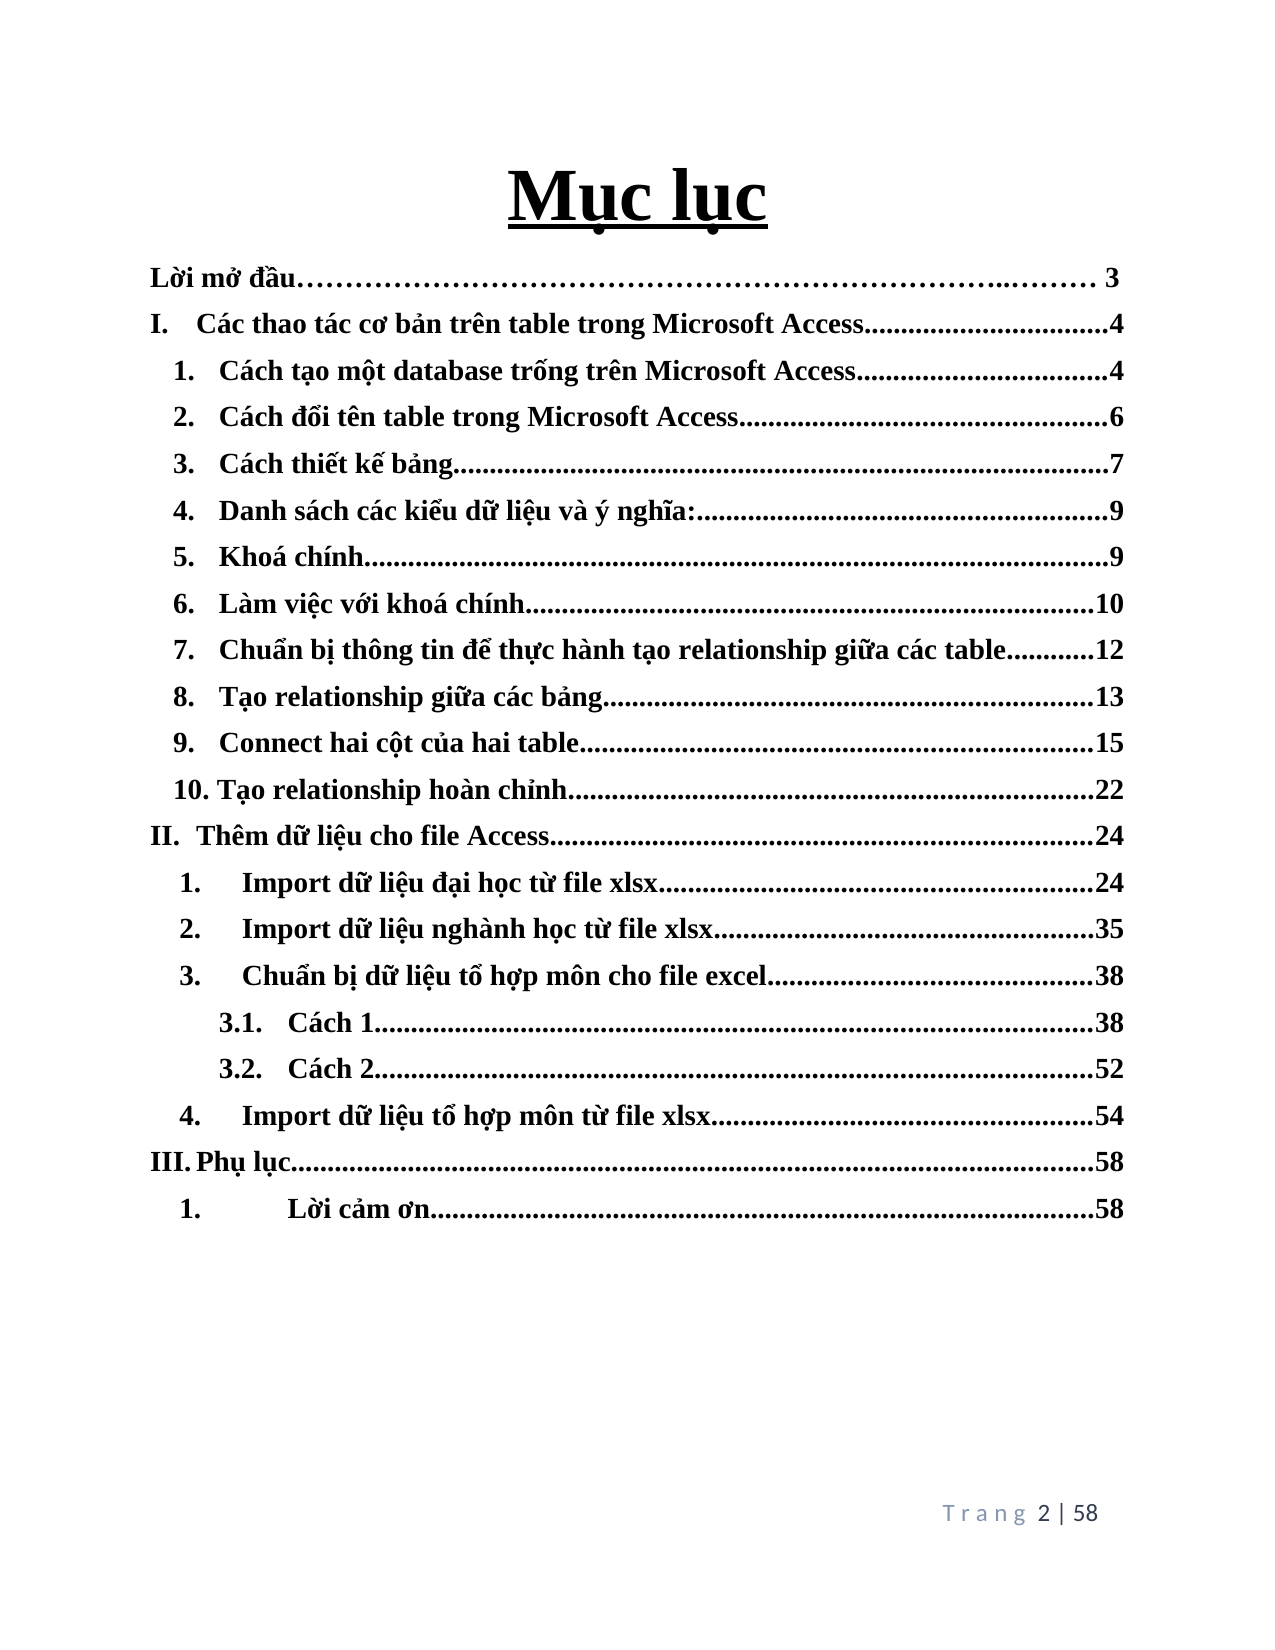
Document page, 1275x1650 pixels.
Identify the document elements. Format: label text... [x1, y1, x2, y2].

text Mục lục [150, 150, 1125, 236]
text 10. Tạo relationship hoàn chỉnh 22 [173, 772, 1125, 806]
text 4. Danh sách các kiểu dữ liệu và ý nghĩa: 9 [173, 493, 1125, 526]
text 1. Cách tạo một database trống trên Microsoft Access 4 [173, 353, 1125, 386]
text III. Phụ lục 58 [150, 1144, 1125, 1178]
text 5. Khoá chính 9 [173, 539, 1125, 573]
text 2. Cách đổi tên table trong Microsoft Access 6 [173, 399, 1125, 433]
text 1. Lời cảm ơn 58 [150, 1191, 1125, 1224]
text 7. Chuẩn bị thông tin để thực hành tạo relationship giữa các table 12 [173, 632, 1125, 666]
text 3. Cách thiết kế bảng 7 [173, 446, 1125, 479]
text 1. Import dữ liệu đại học từ file xlsx 24 [150, 865, 1125, 899]
text 9. Connect hai cột của hai table 15 [173, 725, 1125, 759]
text 4. Import dữ liệu tổ hợp môn từ file xlsx 54 [150, 1098, 1125, 1131]
text 3.1. Cách 1 38 [219, 1005, 1125, 1038]
text 6. Làm việc với khoá chính 10 [173, 586, 1125, 619]
text 8. Tạo relationship giữa các bảng 13 [173, 679, 1125, 712]
text II. Thêm dữ liệu cho file Access 24 [150, 818, 1125, 852]
text 2. Import dữ liệu nghành học từ file xlsx 35 [150, 912, 1125, 945]
text 3.2. Cách 2 52 [219, 1051, 1125, 1085]
text 3. Chuẩn bị dữ liệu tổ hợp môn cho file excel 38 [150, 958, 1125, 992]
text I. Các thao tác cơ bản trên table trong Microsoft Access 4 [150, 306, 1125, 340]
text Lời mở đầu………………………………………………………………..……… 3 [150, 260, 1125, 293]
